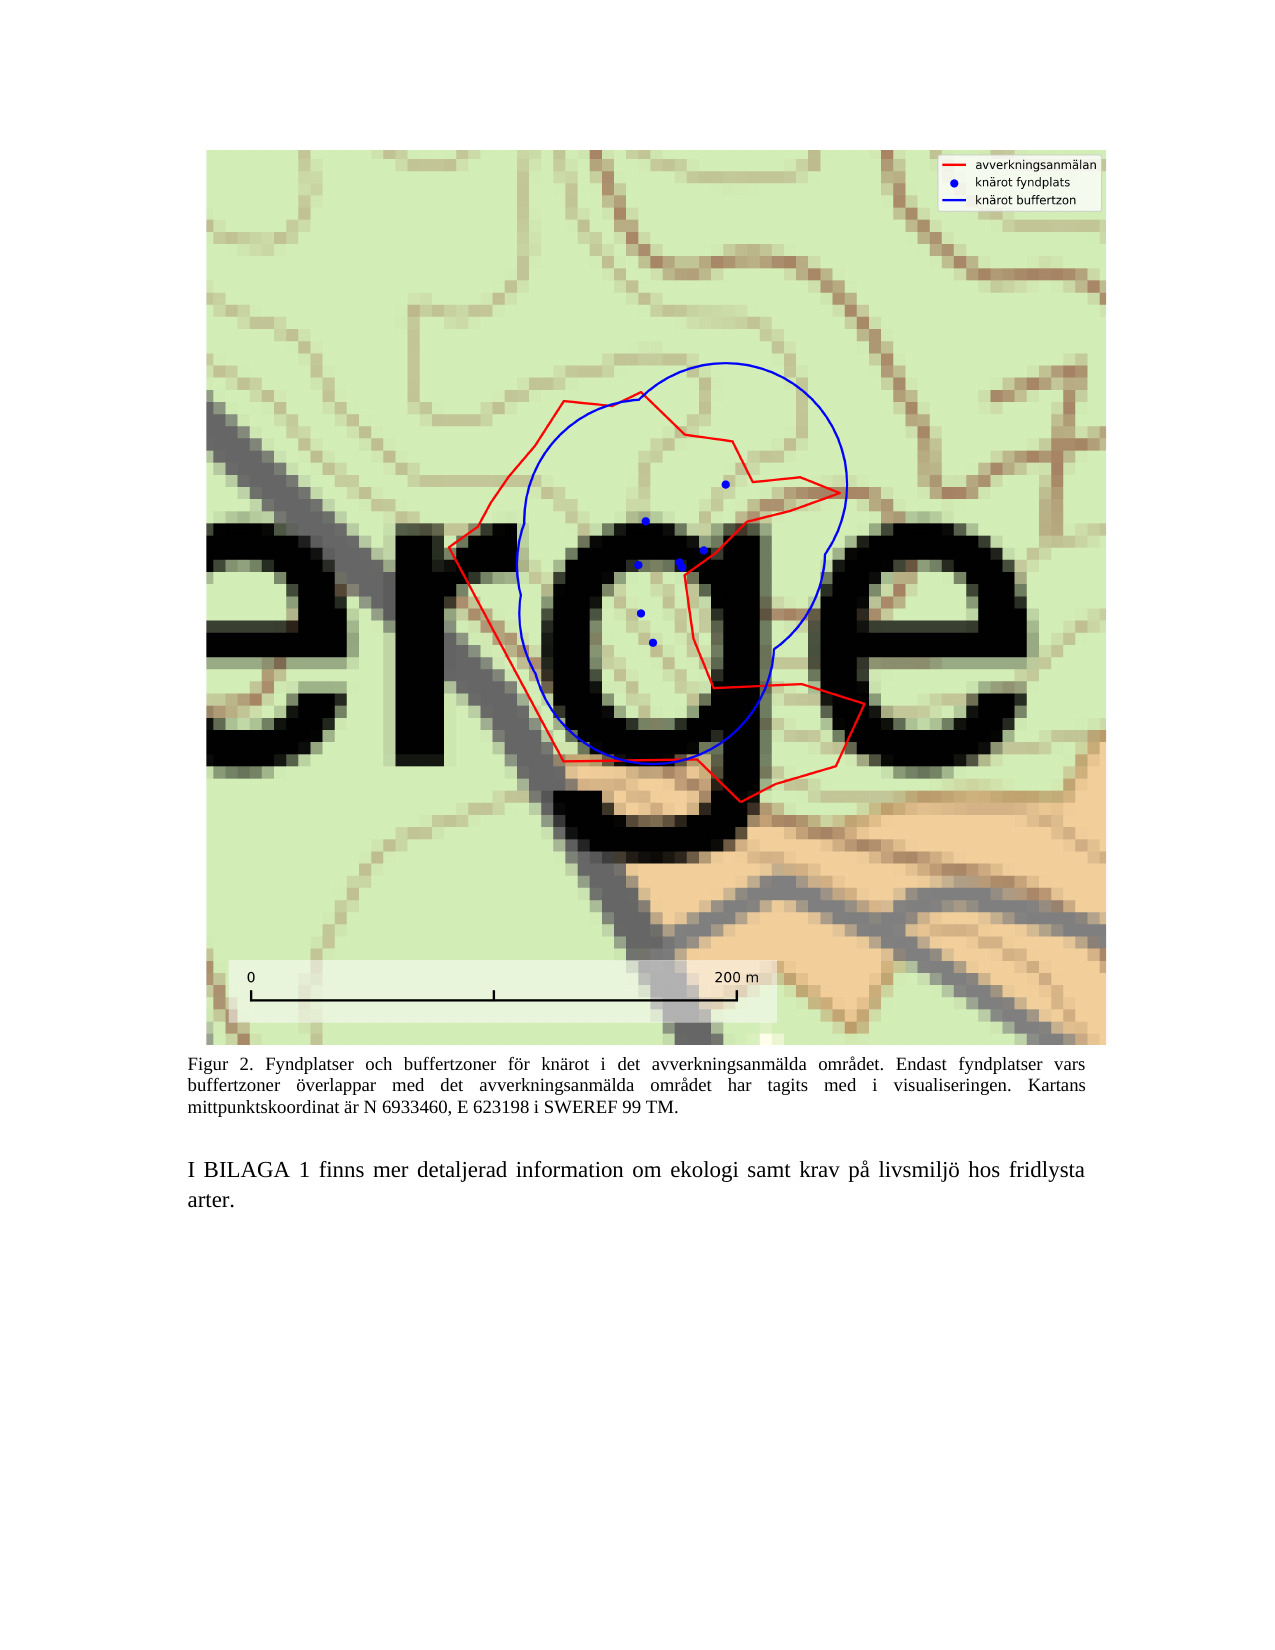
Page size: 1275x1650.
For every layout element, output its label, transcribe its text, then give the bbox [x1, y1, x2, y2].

picture [206, 150, 1107, 1045]
text I BILAGA 1 finns mer detaljerad information om ekologi samt krav på livsmiljö hos fridlysta arter. [187, 1156, 1087, 1212]
text Figur 2. Fyndplatser och buffertzoner för knärot i det avverkningsanmälda området. Endast fyndplatser vars buffertzoner överlappar med det avverkningsanmälda området har tagits med i visualiseringen. Kartans mittpunktskoordinat är N 6933460, E 623198 i SWEREF 99 TM. [187, 1053, 1087, 1117]
